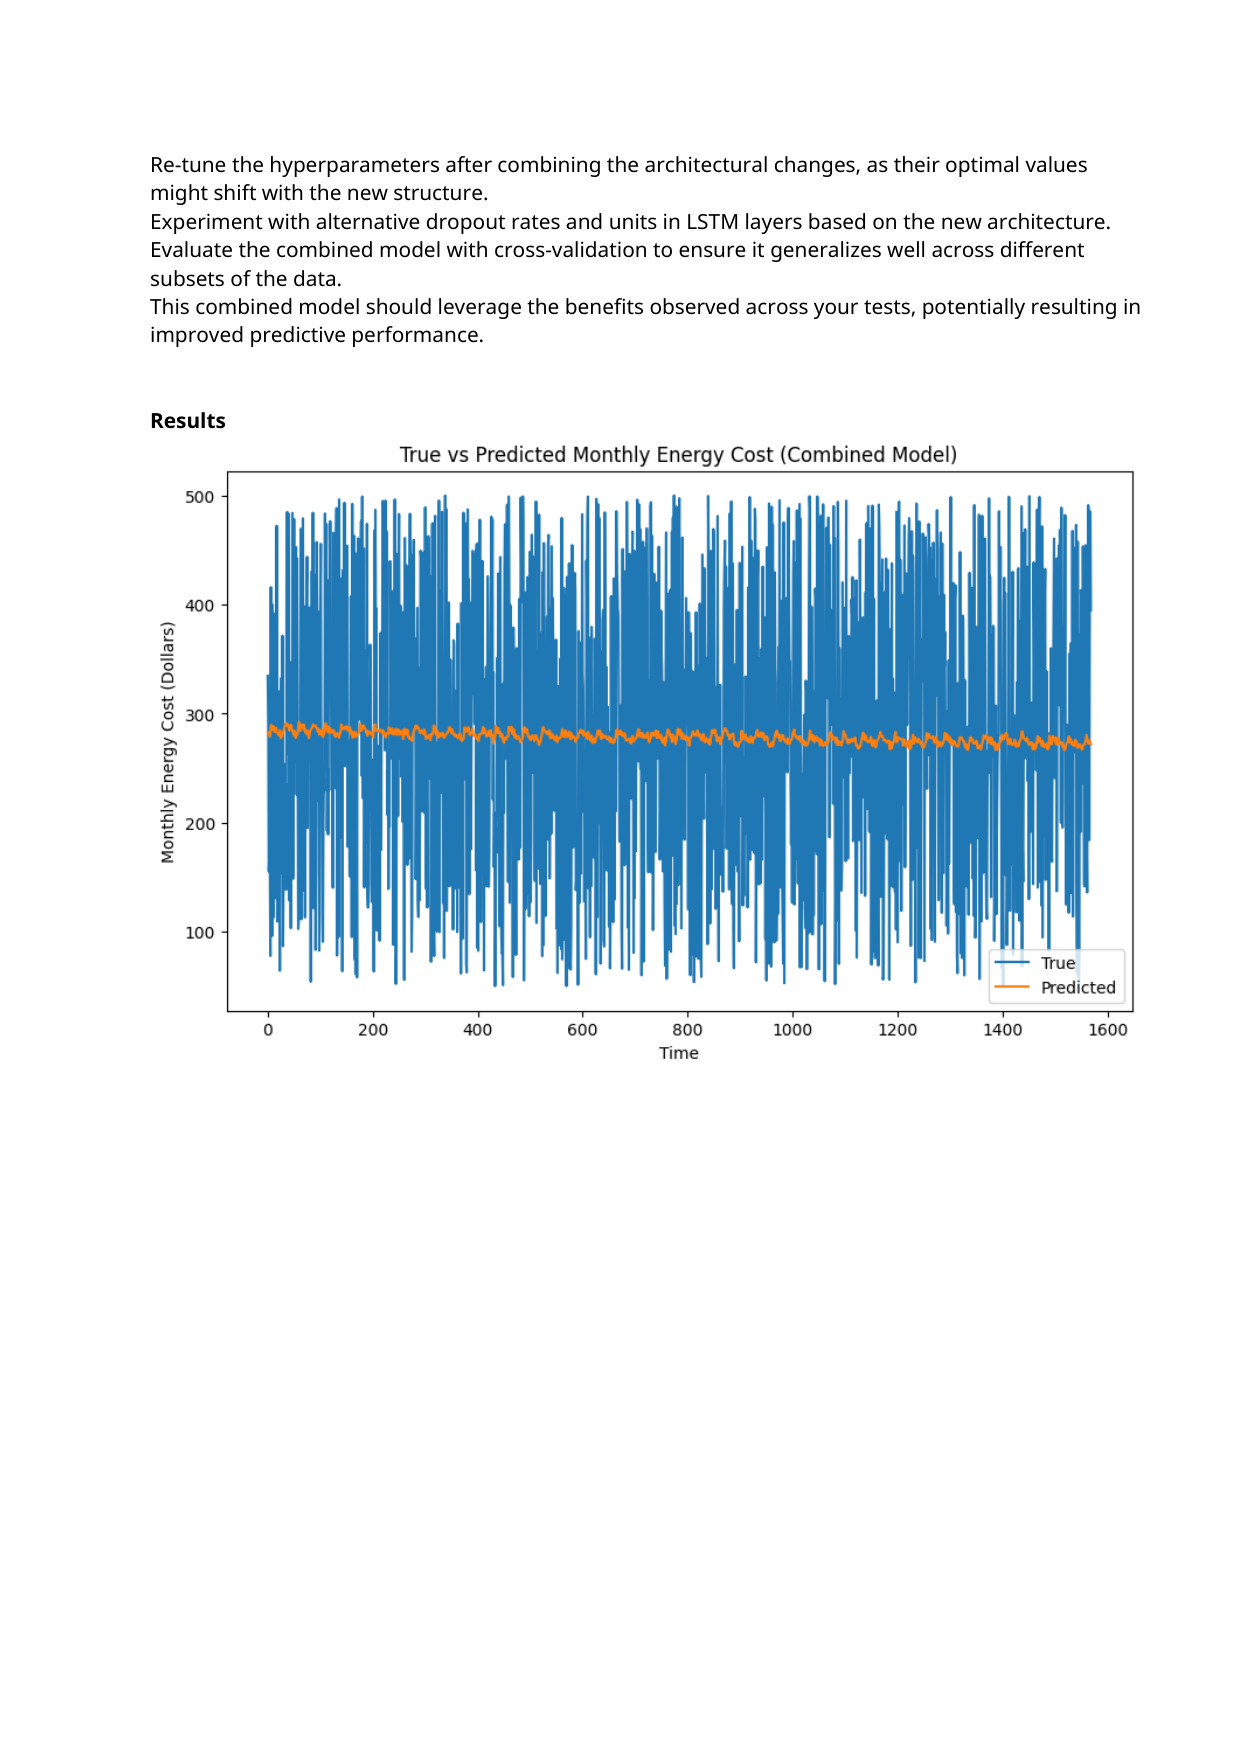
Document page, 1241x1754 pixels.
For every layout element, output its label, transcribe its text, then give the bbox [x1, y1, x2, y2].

text Results [150, 406, 1143, 434]
text This combined model should leverage the benefits observed across your tests, potentially resulting in improved predictive performance. [150, 292, 1143, 349]
text Experiment with alternative dropout rates and units in LSTM layers based on the new architecture. [150, 207, 1143, 235]
text Re-tune the hyperparameters after combining the architectural changes, as their optimal values might shift with the new structure. [150, 150, 1143, 207]
text Evaluate the combined model with cross-validation to ensure it generalizes well across different subsets of the data. [150, 235, 1143, 292]
picture [150, 434, 1143, 1073]
